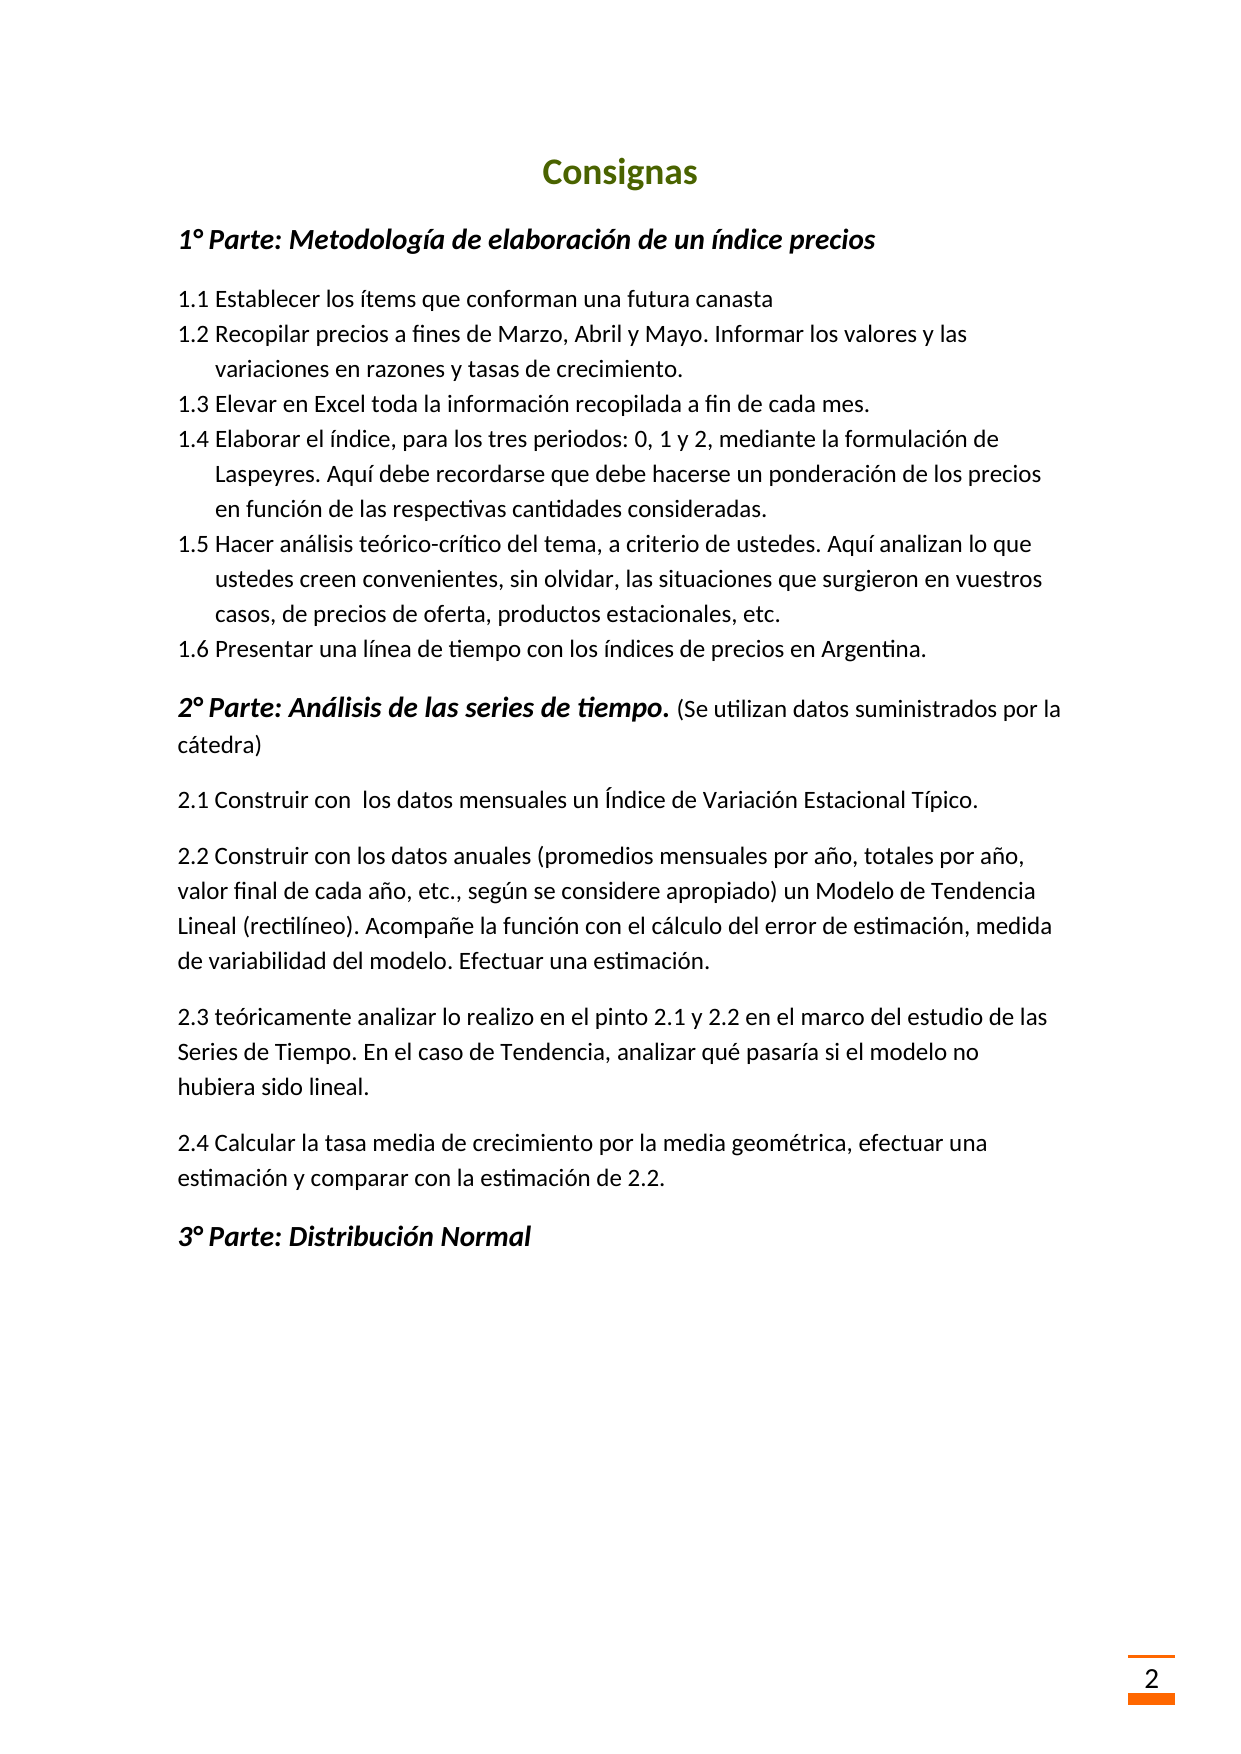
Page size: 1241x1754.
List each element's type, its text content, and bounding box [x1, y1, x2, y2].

list Hacer análisis teórico-crítico del tema, a criterio de ustedes. Aquí analizan lo que ustedes creen convenientes, sin olvidar, las situaciones que surgieron en vuestros casos, de precios de oferta, productos estacionales, etc. [177, 528, 1063, 628]
text 2.2 Construir con los datos anuales (promedios mensuales por año, totales por año, valor final de cada año, etc., según se considere apropiado) un Modelo de Tendencia Lineal (rectilíneo). Acompañe la función con el cálculo del error de estimación, medida de variabilidad del modelo. Efectuar una estimación. [177, 841, 1063, 976]
list Presentar una línea de tiempo con los índices de precios en Argentina. [177, 633, 1063, 663]
text 2.1 Construir con los datos mensuales un Índice de Variación Estacional Típico. [177, 785, 1063, 815]
text 1° Parte: Metodología de elaboración de un índice precios [177, 221, 1063, 257]
text 2.3 teóricamente analizar lo realizo en el pinto 2.1 y 2.2 en el marco del estudio de las Series de Tiempo. En el caso de Tendencia, analizar qué pasaría si el modelo no hubiera sido lineal. [177, 1001, 1063, 1102]
text 2.4 Calcular la tasa media de crecimiento por la media geométrica, efectuar una estimación y comparar con la estimación de 2.2. [177, 1127, 1063, 1193]
text Consignas [177, 148, 1063, 193]
list Elevar en Excel toda la información recopilada a fin de cada mes. [177, 388, 1063, 418]
text 3° Parte: Distribución Normal [177, 1218, 1063, 1254]
list Establecer los ítems que conforman una futura canasta [177, 283, 1063, 313]
list Elaborar el índice, para los tres periodos: 0, 1 y 2, mediante la formulación de Laspeyres. Aquí debe recordarse que debe hacerse un ponderación de los precios en función de las respectivas cantidades consideradas. [177, 423, 1063, 523]
text 2° Parte: Análisis de las series de tiempo. (Se utilizan datos suministrados por la cátedra) [177, 689, 1063, 759]
list Recopilar precios a fines de Marzo, Abril y Mayo. Informar los valores y las variaciones en razones y tasas de crecimiento. [177, 318, 1063, 383]
